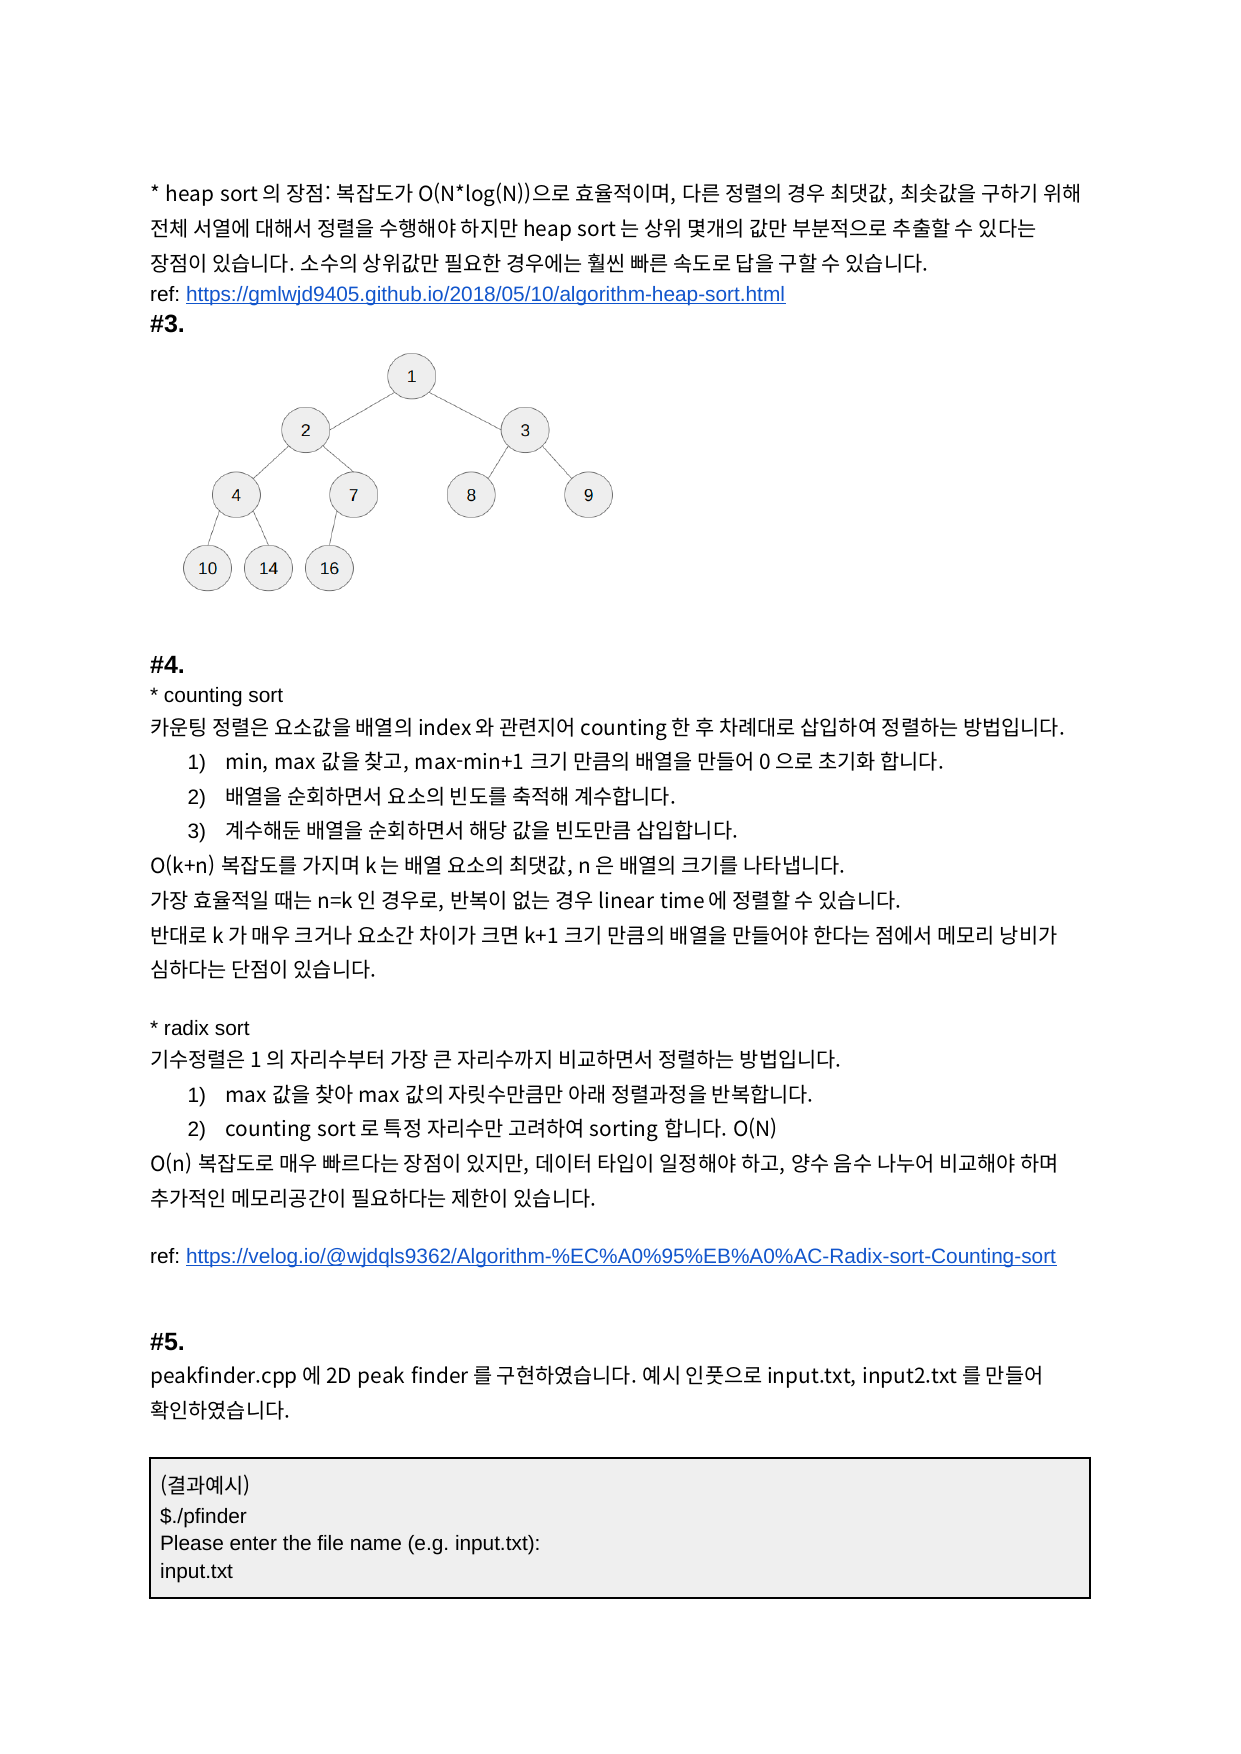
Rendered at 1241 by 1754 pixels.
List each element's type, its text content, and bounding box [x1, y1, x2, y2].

list counting sort로 특정 자리수만 고려하여 sorting 합니다. O(N) [187, 1113, 1090, 1143]
text 기수정렬은 1의 자리수부터 가장 큰 자리수까지 비교하면서 정렬하는 방법입니다. [150, 1043, 1090, 1073]
text ref: https://gmlwjd9405.github.io/2018/05/10/algorithm-heap-sort.html [150, 282, 1090, 306]
text 카운팅 정렬은 요소값을 배열의 index와 관련지어 counting한 후 차례대로 삽입하여 정렬하는 방법입니다. [150, 711, 1090, 741]
text peakfinder.cpp에 2D peak finder를 구현하였습니다. 예시 인풋으로 input.txt, input2.txt를 만들어 확인하였습니다. [150, 1360, 1090, 1424]
text * counting sort [150, 683, 1090, 707]
text #3. [150, 309, 1090, 338]
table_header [151, 1459, 1089, 1597]
text #5. [150, 1327, 1090, 1355]
picture [155, 342, 665, 620]
text 가장 효율적일 때는 n=k인 경우로, 반복이 없는 경우 linear time에 정렬할 수 있습니다. [150, 884, 1090, 914]
text ref: https://velog.io/@wjdqls9362/Algorithm-%EC%A0%95%EB%A0%AC-Radix-sort-Counting-sort [150, 1244, 1090, 1268]
list 배열을 순회하면서 요소의 빈도를 축적해 계수합니다. [187, 780, 1090, 810]
list 계수해둔 배열을 순회하면서 해당 값을 빈도만큼 삽입합니다. [187, 815, 1090, 845]
text * heap sort의 장점: 복잡도가 O(N*log(N))으로 효율적이며, 다른 정렬의 경우 최댓값, 최솟값을 구하기 위해 전체 서열에 대해서 정렬을 수행해야 하지만 heap sort는 상위 몇개의 값만 부분적으로 추출할 수 있다는 장점이 있습니다. 소수의 상위값만 필요한 경우에는 훨씬 빠른 속도로 답을 구할 수 있습니다. [150, 177, 1090, 277]
list max 값을 찾아 max 값의 자릿수만큼만 아래 정렬과정을 반복합니다. [187, 1078, 1090, 1108]
text O(n) 복잡도로 매우 빠르다는 장점이 있지만, 데이터 타입이 일정해야 하고, 양수 음수 나누어 비교해야 하며 추가적인 메모리공간이 필요하다는 제한이 있습니다. [150, 1147, 1090, 1212]
text #4. [150, 650, 1090, 679]
text 반대로 k가 매우 크거나 요소간 차이가 크면 k+1 크기 만큼의 배열을 만들어야 한다는 점에서 메모리 낭비가 심하다는 단점이 있습니다. [150, 919, 1090, 984]
text * radix sort [150, 1016, 1090, 1040]
text O(k+n) 복잡도를 가지며 k는 배열 요소의 최댓값, n은 배열의 크기를 나타냅니다. [150, 849, 1090, 880]
list min, max 값을 찾고, max-min+1 크기 만큼의 배열을 만들어 0으로 초기화 합니다. [187, 745, 1090, 776]
